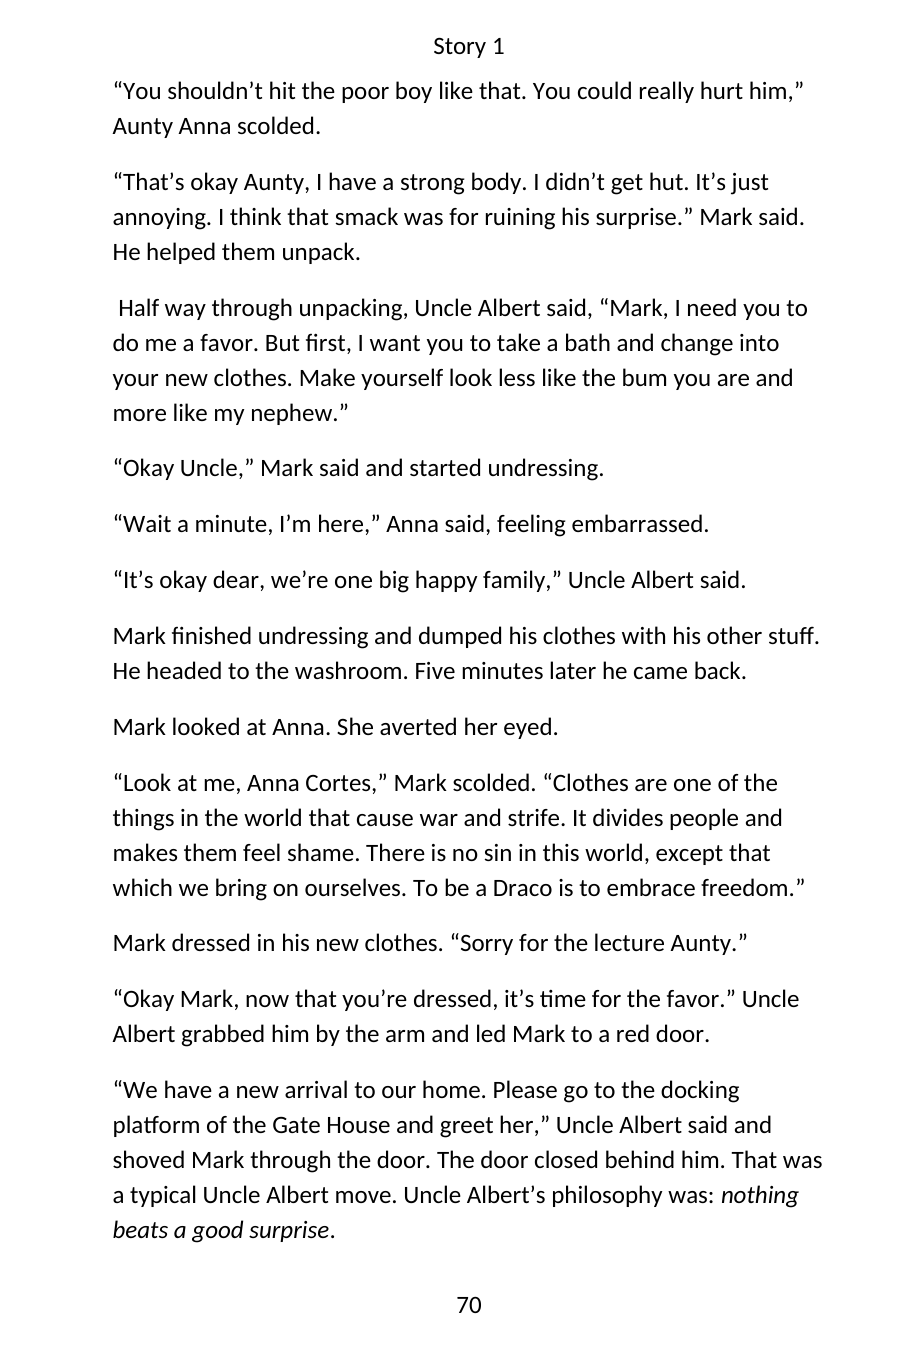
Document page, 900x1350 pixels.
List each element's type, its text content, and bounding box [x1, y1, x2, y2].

text “Look at me, Anna Cortes,” Mark scolded. “Clothes are one of the things in the world that cause war and strife. It divides people and makes them feel shame. There is no sin in this world, except that which we bring on ourselves. To be a Draco is to embrace freedom.” [112, 767, 825, 902]
text “Wait a minute, I’m here,” Anna said, feeling embarrassed. [112, 508, 825, 539]
text “Okay Mark, now that you’re dressed, it’s time for the favor.” Uncle Albert grabbed him by the arm and led Mark to a red door. [112, 983, 825, 1049]
text Mark finished undressing and dumped his clothes with his other stuff. He headed to the washroom. Five minutes later he came back. [112, 620, 825, 686]
text “Okay Uncle,” Mark said and started undressing. [112, 452, 825, 483]
text “It’s okay dear, we’re one big happy family,” Uncle Albert said. [112, 564, 825, 595]
text “You shouldn’t hit the poor boy like that. You could really hurt him,” Aunty Anna scolded. [112, 75, 825, 141]
text Half way through unpacking, Uncle Albert said, “Mark, I need you to do me a favor. But first, I want you to take a bath and change into your new clothes. Make yourself look less like the bum you are and more like my nephew.” [112, 292, 825, 427]
text “That’s okay Aunty, I have a strong body. I didn’t get hut. It’s just annoying. I think that smack was for ruining his surprise.” Mark said. He helped them unpack. [112, 166, 825, 266]
text “We have a new arrival to our home. Please go to the docking platform of the Gate House and greet her,” Uncle Albert said and shoved Mark through the door. The door closed behind him. That was a typical Uncle Albert move. Uncle Albert’s philosophy was: nothing beats a good surprise. [112, 1074, 825, 1245]
text Mark looked at Anna. She averted her eyed. [112, 711, 825, 741]
text Mark dressed in his new clothes. “Sorry for the lecture Aunty.” [112, 927, 825, 958]
